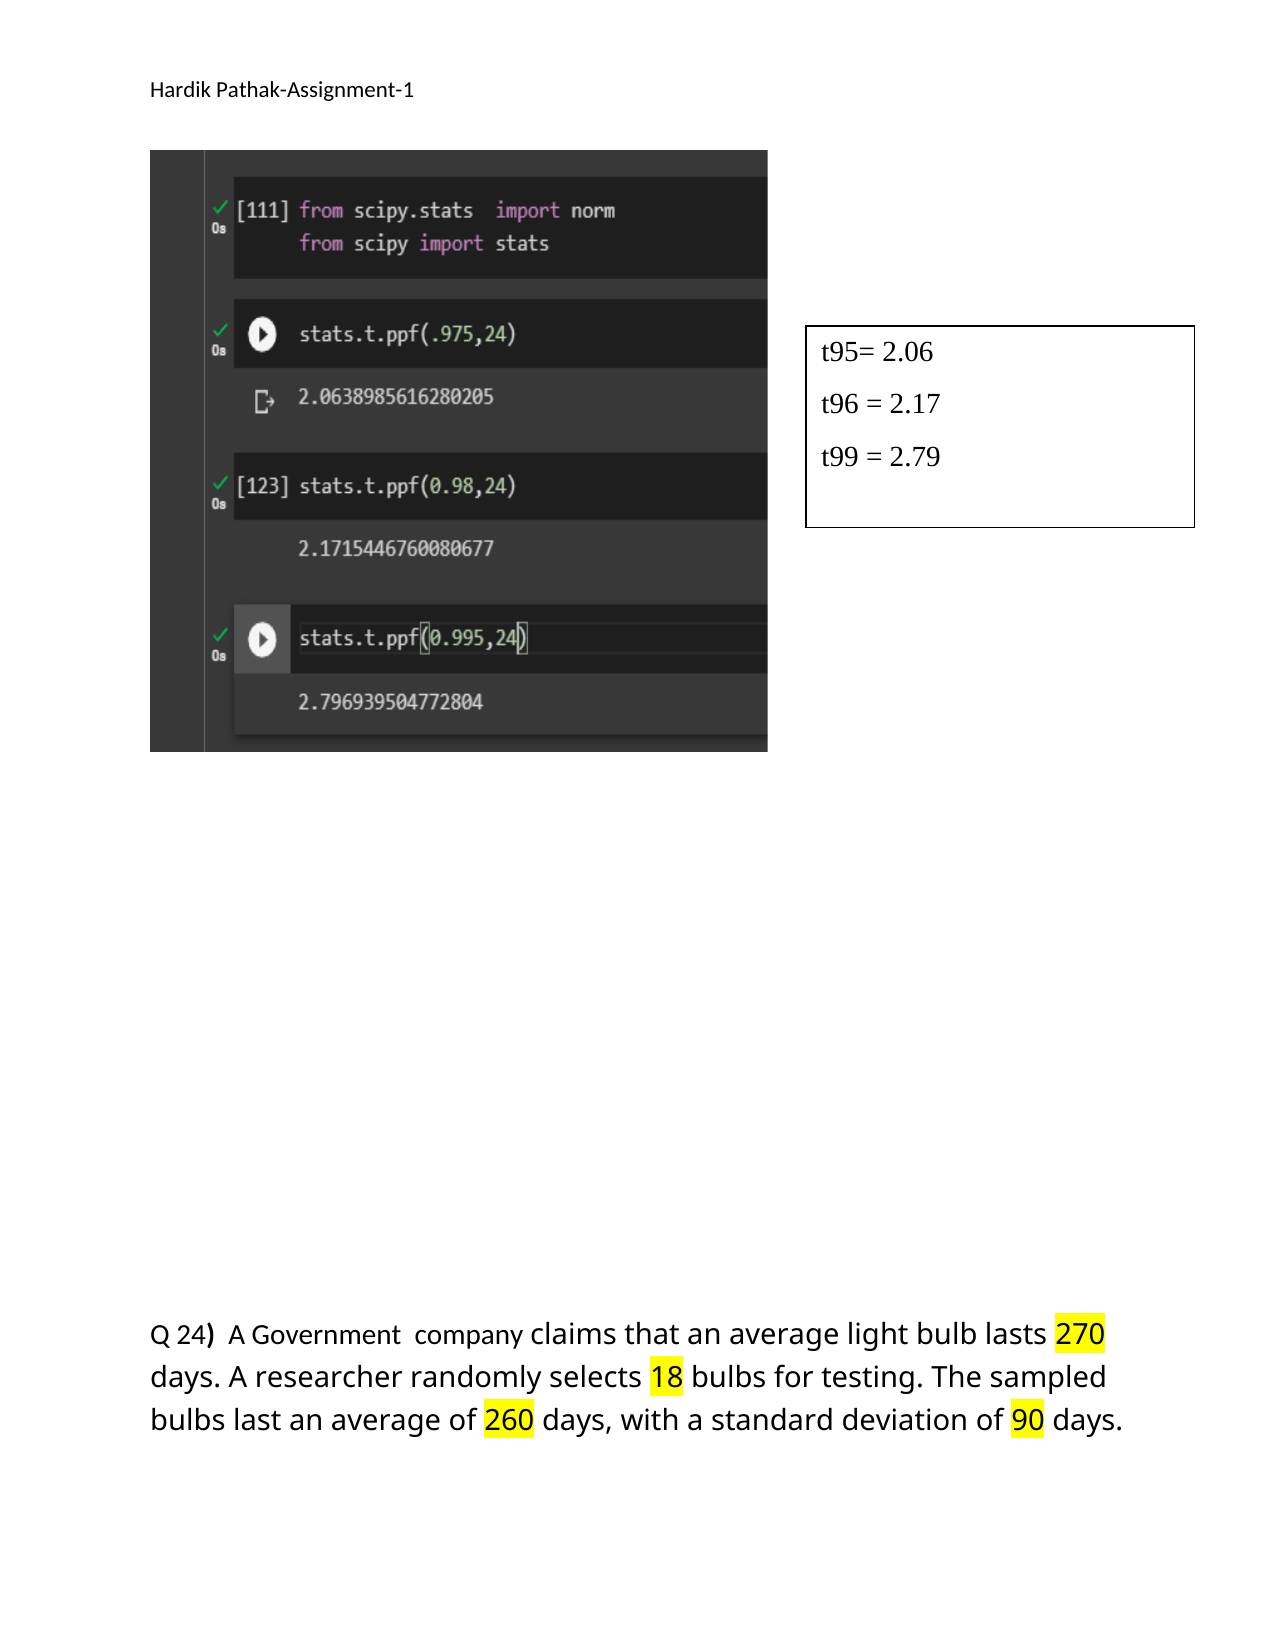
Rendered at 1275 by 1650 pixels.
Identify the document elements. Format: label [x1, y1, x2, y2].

picture [150, 150, 768, 752]
text [150, 1313, 1125, 1438]
